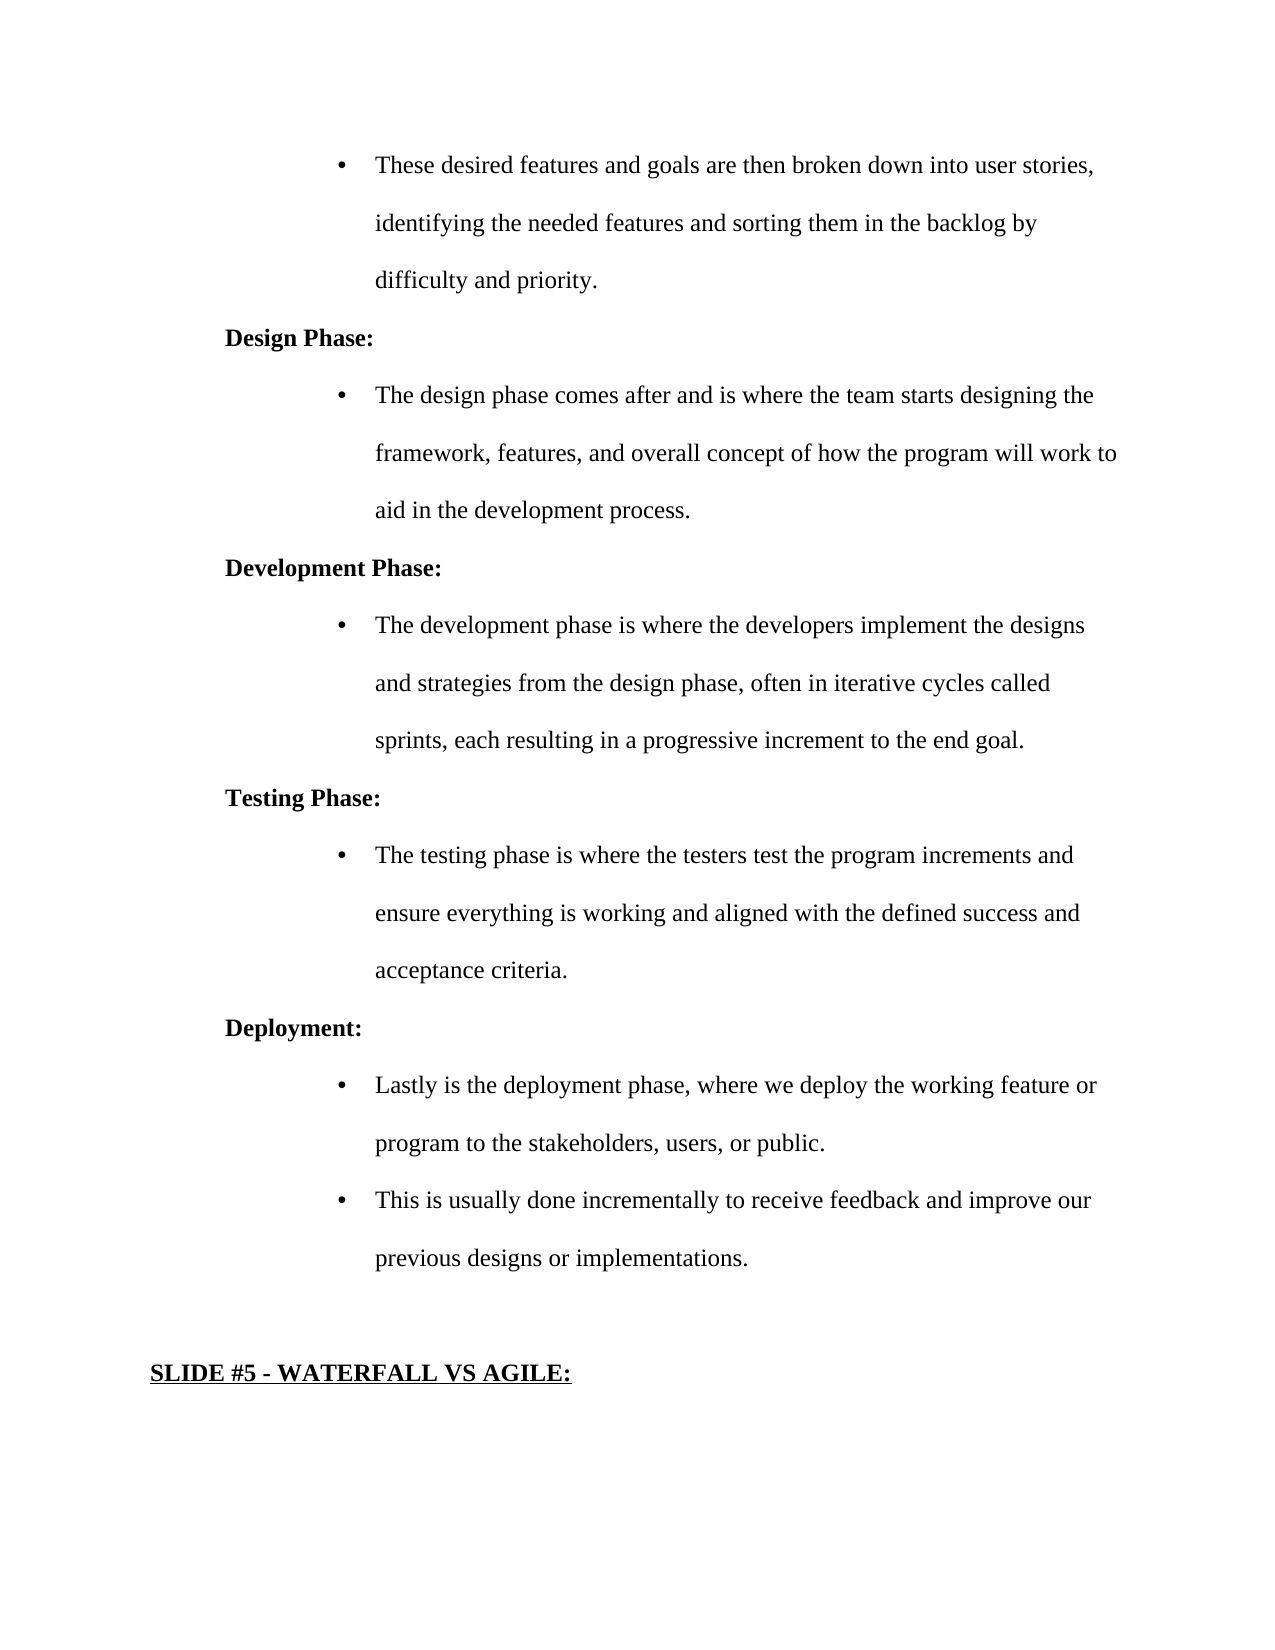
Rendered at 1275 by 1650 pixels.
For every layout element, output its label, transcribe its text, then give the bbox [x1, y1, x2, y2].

text Deployment: [225, 1013, 1125, 1042]
list The design phase comes after and is where the team starts designing the framework, features, and overall concept of how the program will work to aid in the development process. [337, 380, 1125, 524]
list The testing phase is where the testers test the program increments and ensure everything is working and aligned with the defined success and acceptance criteria. [337, 840, 1125, 984]
list The development phase is where the developers implement the designs and strategies from the design phase, often in iterative cycles called sprints, each resulting in a progressive increment to the end goal. [337, 610, 1125, 754]
list These desired features and goals are then broken down into user stories, identifying the needed features and sorting them in the backlog by difficulty and priority. [337, 150, 1125, 294]
text SLIDE #5 - WATERFALL VS AGILE: [150, 1358, 1125, 1387]
list Lastly is the deployment phase, where we deploy the working feature or program to the stakeholders, users, or public. [337, 1070, 1125, 1157]
text Development Phase: [225, 553, 1125, 581]
text Design Phase: [225, 323, 1125, 351]
text Testing Phase: [225, 783, 1125, 812]
list This is usually done incrementally to receive feedback and improve our previous designs or implementations. [337, 1186, 1125, 1272]
